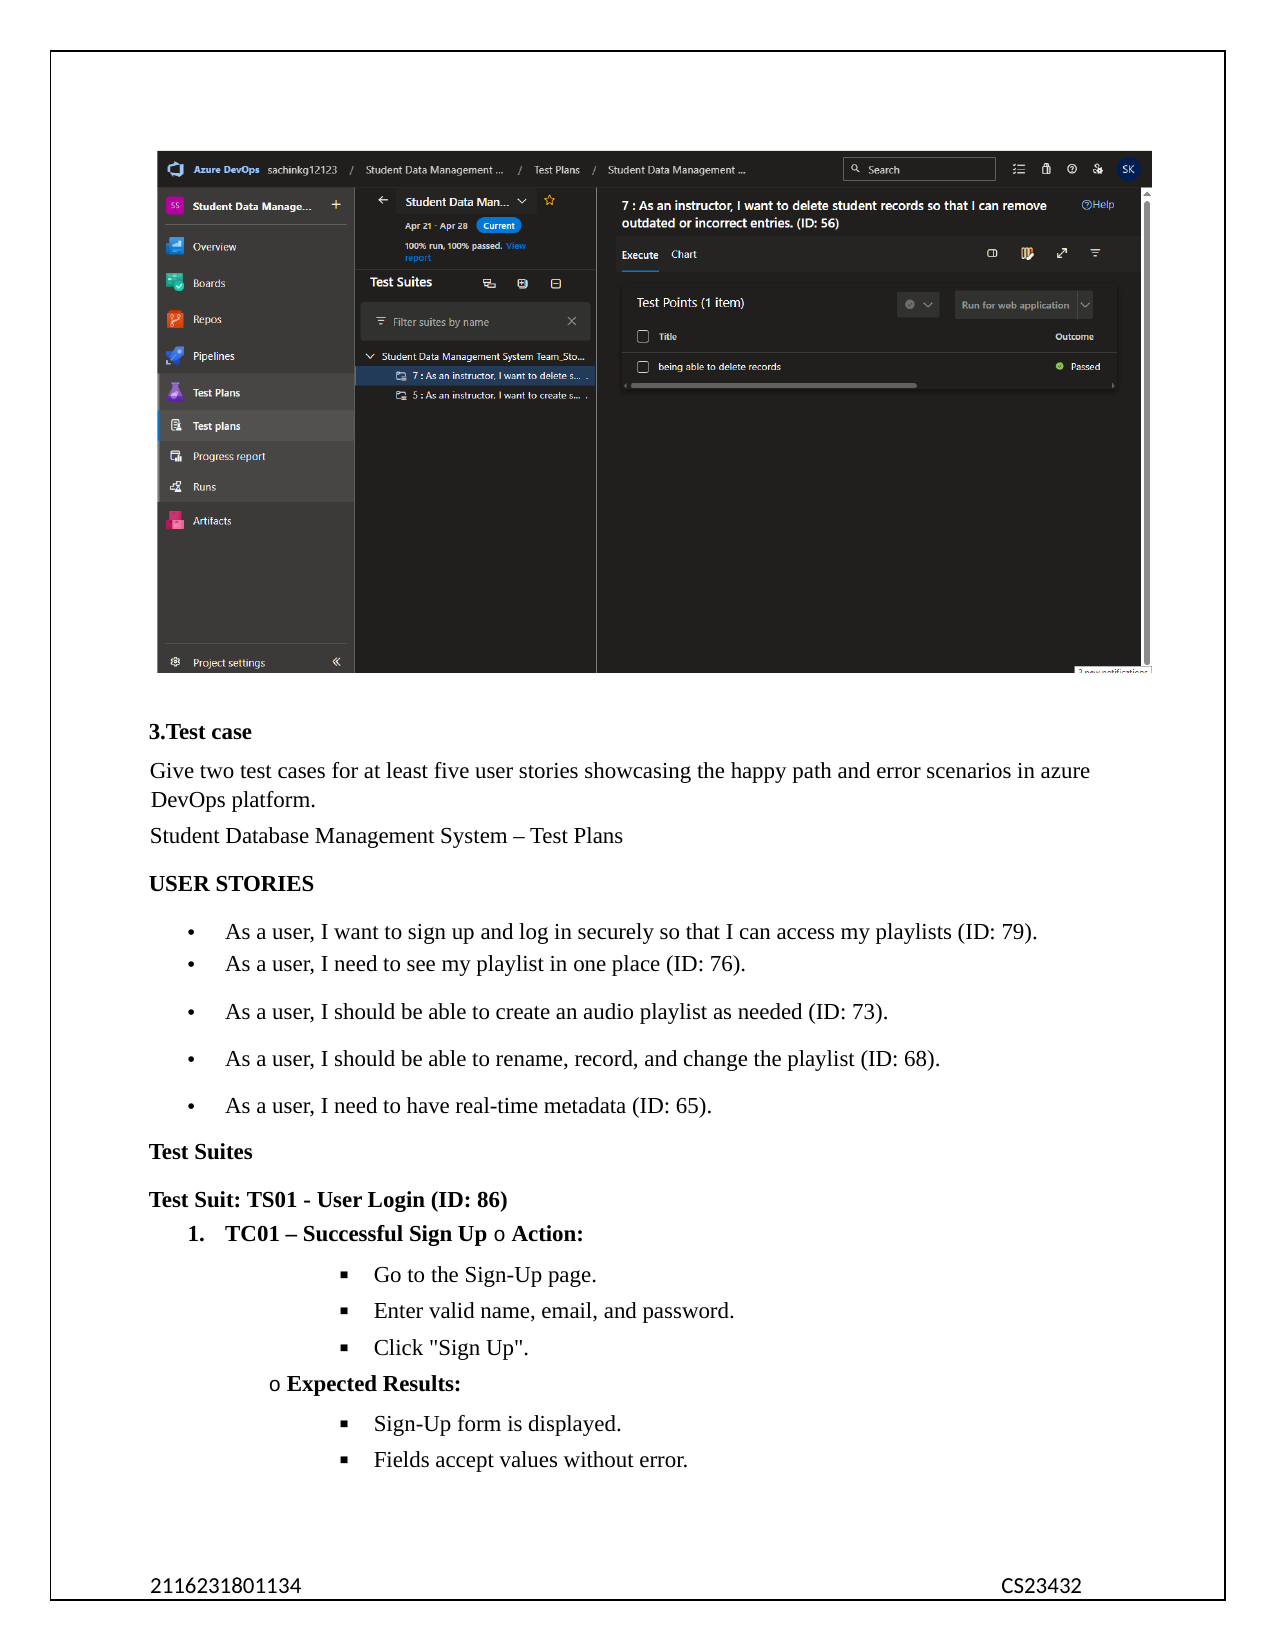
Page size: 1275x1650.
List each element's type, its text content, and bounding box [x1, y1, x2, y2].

text o Expected Results: [268, 1370, 642, 1397]
list Click "Sign Up". [336, 1333, 1134, 1360]
list As a user, I should be able to rename, record, and change the playlist (ID: 68). [187, 1045, 1134, 1071]
list Fields accept values without error. [336, 1446, 1134, 1472]
list As a user, I need to see my playlist in one place (ID: 76). [187, 950, 1134, 977]
list Sign-Up form is displayed. [336, 1410, 1134, 1436]
picture [157, 150, 1152, 673]
text Test Suit: TS01 - User Login (ID: 86) [148, 1186, 642, 1212]
list As a user, I need to have real-time metadata (ID: 65). [187, 1092, 1134, 1118]
list As a user, I should be able to create an audio playlist as needed (ID: 73). [187, 998, 1134, 1024]
list TC01 – Successful Sign Up o Action: [187, 1220, 642, 1248]
text Student Database Management System – Test Plans [149, 822, 1134, 848]
text Test Suites [148, 1138, 642, 1164]
text 3.Test case [148, 718, 642, 745]
text Give two test cases for at least five user stories showcasing the happy path and error scenarios in azure DevOps platform. [149, 757, 1134, 812]
text USER STORIES [148, 870, 642, 896]
list Enter valid name, email, and password. [336, 1297, 1134, 1324]
list As a user, I want to sign up and log in securely so that I can access my playlists (ID: 79). [187, 918, 1134, 944]
list Go to the Sign-Up page. [336, 1261, 1134, 1287]
